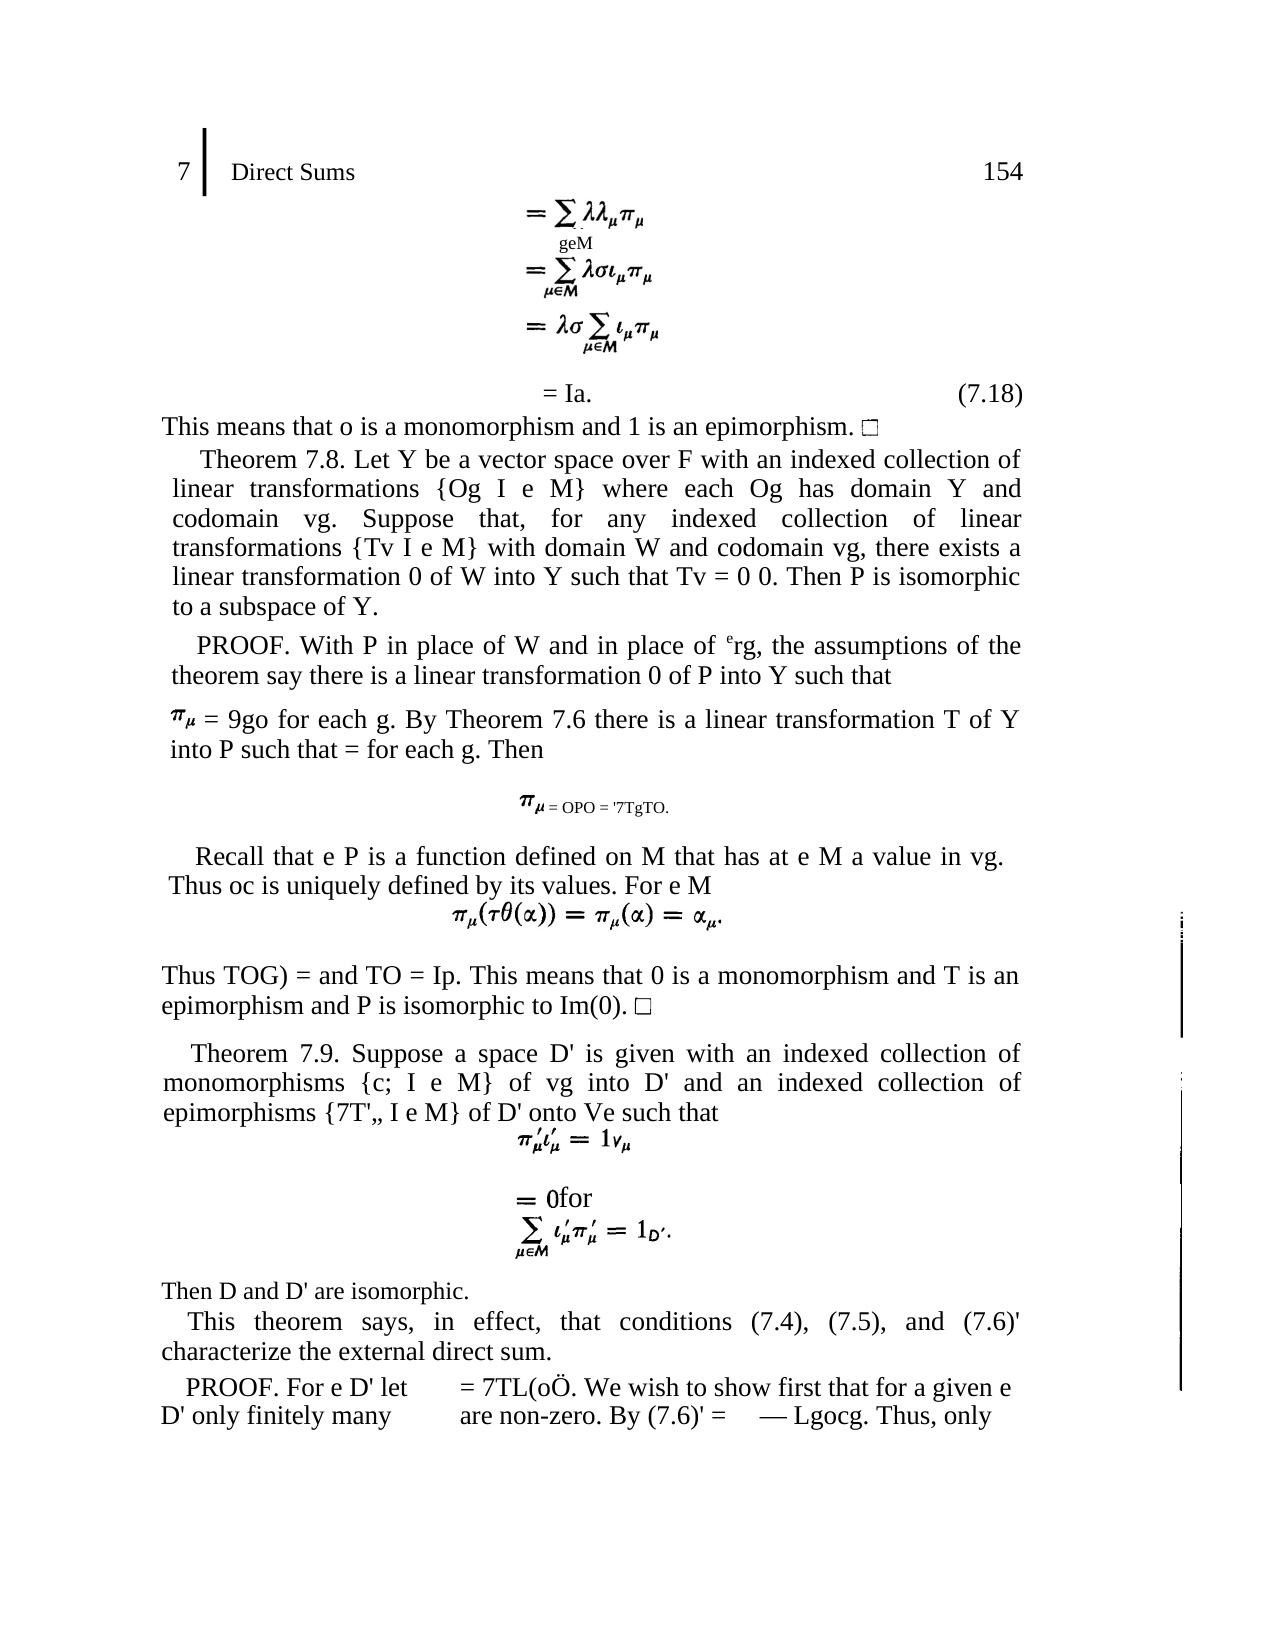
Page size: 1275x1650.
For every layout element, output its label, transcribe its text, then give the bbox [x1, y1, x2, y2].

text Then D and D' are isomorphic. [161, 1276, 1022, 1305]
picture [170, 709, 195, 729]
picture [526, 256, 658, 354]
text Theorem 7.9. Suppose a space D' is given with an indexed collection of monomorphisms {c; I e M} of vg into D' and an indexed collection of epimorphisms {7T'„ I e M} of D' onto Ve such that [163, 1039, 1023, 1127]
text Theorem 7.8. Let Y be a vector space over F with an indexed collection of linear transformations {Og I e M} where each Og has domain Y and codomain vg. Suppose that, for any indexed collection of linear transformations {Tv I e M} with domain W and codomain vg, there exists a linear transformation 0 of W into Y such that Tv = 0 0. Then P is isomorphic to a subspace of Y. [172, 445, 1023, 621]
text PROOF. With P in place of W and in place of erg, the assumptions of the theorem say there is a linear transformation 0 of P into Y such that [171, 631, 1022, 690]
picture [452, 901, 722, 931]
picture [634, 997, 652, 1015]
text = Ia. (7.18) [159, 377, 1023, 408]
text geM [431, 232, 720, 254]
text This theorem says, in effect, that conditions (7.4), (7.5), and (7.6)' characterize the external direct sum. [161, 1307, 1022, 1366]
text This means that o is a monomorphism and 1 is an epimorphism. [161, 412, 1022, 441]
picture [519, 795, 544, 814]
text = OPO = '7TgTO. [166, 796, 1023, 827]
picture [861, 419, 878, 436]
subtitle for [486, 1180, 622, 1214]
text Recall that e P is a function defined on M that has at e M a value in vg. Thus oc is uniquely defined by its values. For e M [168, 841, 1006, 901]
picture [526, 198, 643, 229]
picture [517, 1127, 630, 1154]
text = 9go for each g. By Theorem 7.6 there is a linear transformation T of Y into P such that = for each g. Then [170, 704, 1022, 764]
picture [516, 1189, 559, 1208]
picture [515, 1216, 671, 1259]
text Thus TOG) = and TO = Ip. This means that 0 is a monomorphism and T is an epimorphism and P is isomorphic to Im(0). [161, 961, 1022, 1020]
